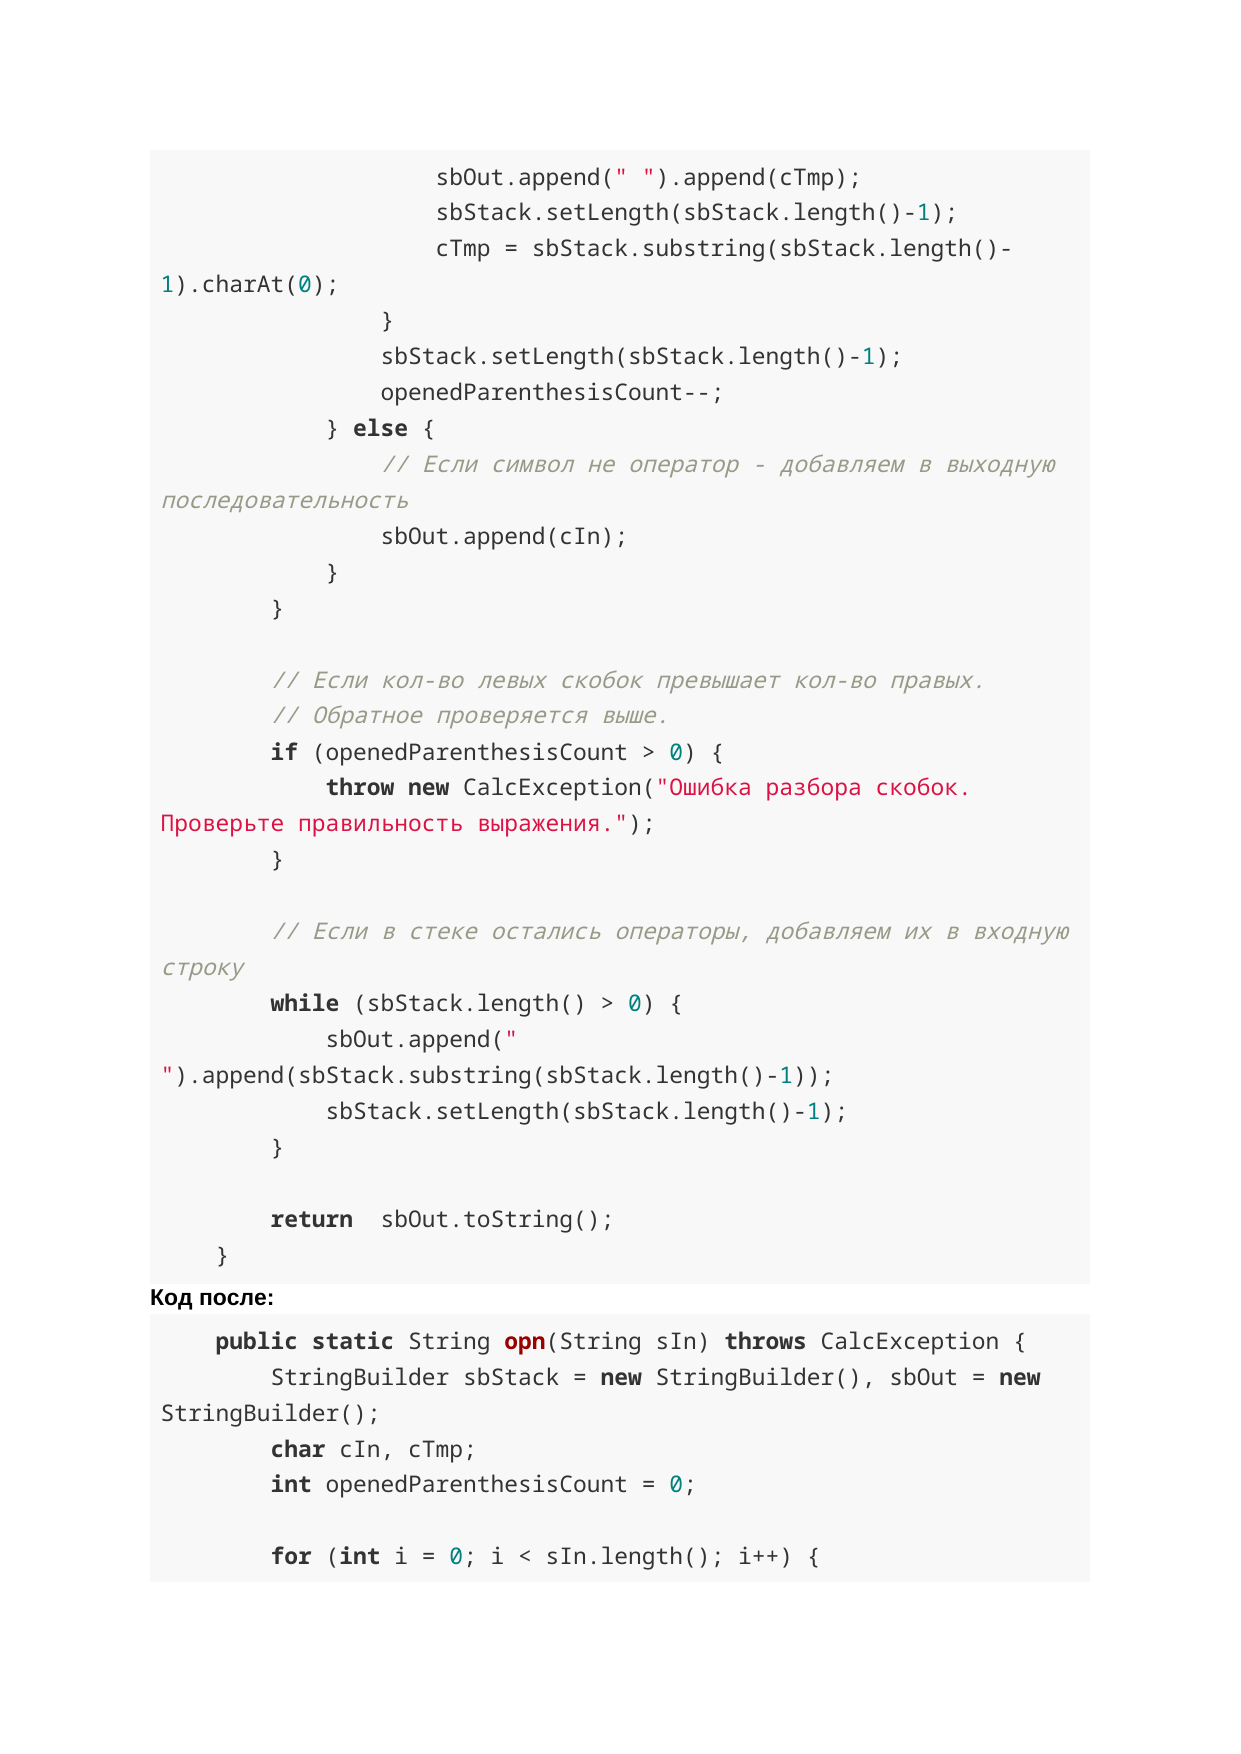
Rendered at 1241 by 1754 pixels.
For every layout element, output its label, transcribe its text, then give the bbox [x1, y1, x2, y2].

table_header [150, 1314, 1090, 1582]
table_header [150, 150, 1090, 1284]
text Код после: [150, 1284, 1090, 1310]
